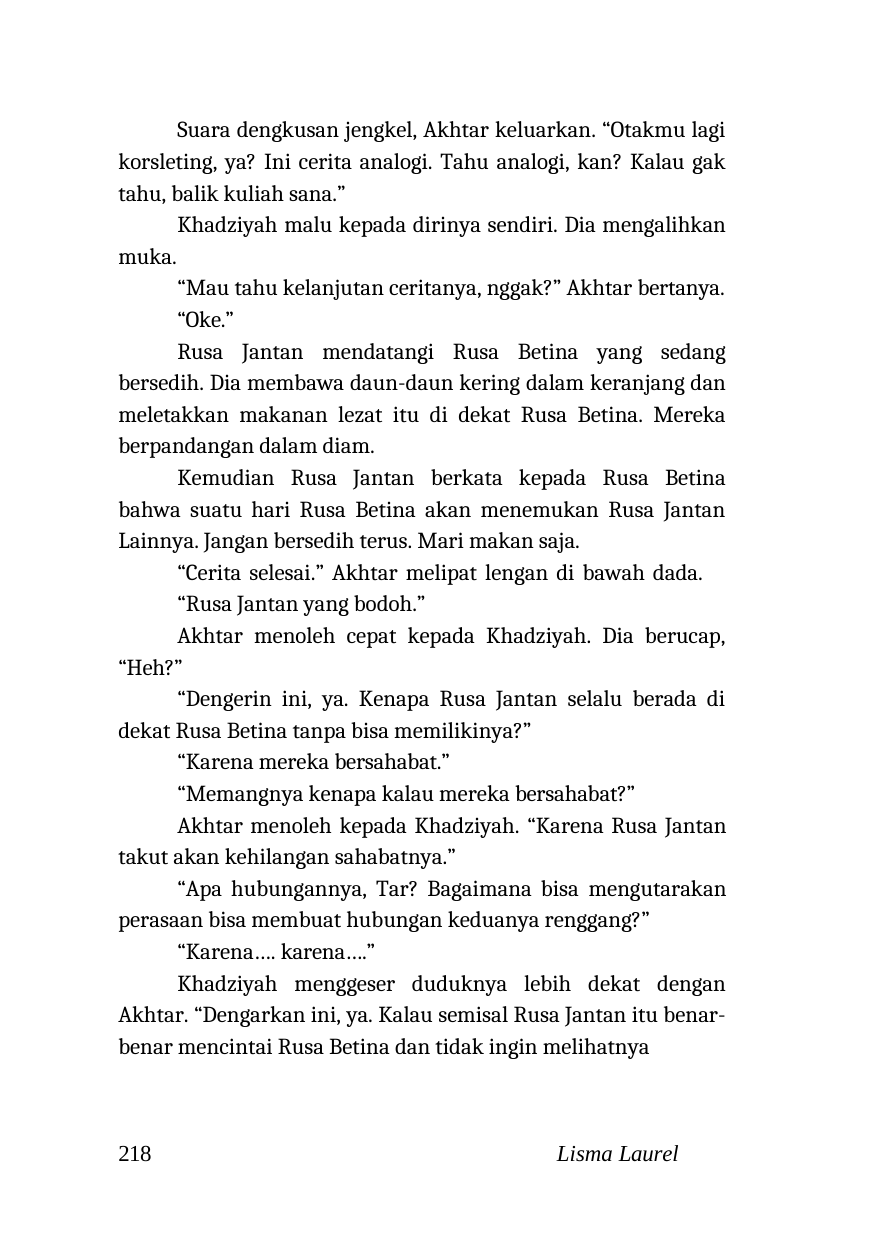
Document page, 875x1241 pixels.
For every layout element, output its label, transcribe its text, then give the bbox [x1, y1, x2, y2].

text Akhtar menoleh kepada Khadziyah. “Karena Rusa Jantan takut akan kehilangan sahabatnya.” [118, 813, 726, 871]
text Khadziyah menggeser duduknya lebih dekat dengan Akhtar. “Dengarkan ini, ya. Kalau semisal Rusa Jantan itu benar-benar mencintai Rusa Betina dan tidak ingin melihatnya [118, 970, 726, 1060]
text “Dengerin ini, ya. Kenapa Rusa Jantan selalu berada di dekat Rusa Betina tanpa bisa memilikinya?” [118, 686, 726, 744]
text “Mau tahu kelanjutan ceritanya, nggak?” Akhtar bertanya. [118, 275, 726, 302]
text Kemudian Rusa Jantan berkata kepada Rusa Betina bahwa suatu hari Rusa Betina akan menemukan Rusa Jantan Lainnya. Jangan bersedih terus. Mari makan saja. [118, 465, 726, 554]
text “Apa hubungannya, Tar? Bagaimana bisa mengutarakan perasaan bisa membuat hubungan keduanya renggang?” [118, 876, 727, 934]
text “Karena…. karena….” [177, 939, 768, 965]
text Khadziyah malu kepada dirinya sendiri. Dia mengalihkan muka. [118, 212, 726, 270]
text “Memangnya kenapa kalau mereka bersahabat?” [177, 781, 768, 807]
text Suara dengkusan jengkel, Akhtar keluarkan. “Otakmu lagi korsleting, ya? Ini cerita analogi. Tahu analogi, kan? Kalau gak tahu, balik kuliah sana.” [118, 117, 726, 207]
text “Cerita selesai.” Akhtar melipat lengan di bawah dada. “Rusa Jantan yang bodoh.” [177, 559, 703, 617]
text “Karena mereka bersahabat.” [177, 749, 768, 775]
text Akhtar menoleh cepat kepada Khadziyah. Dia berucap, “Heh?” [118, 623, 726, 681]
text “Oke.” [177, 307, 768, 333]
text Rusa Jantan mendatangi Rusa Betina yang sedang bersedih. Dia membawa daun-daun kering dalam keranjang dan meletakkan makanan lezat itu di dekat Rusa Betina. Mereka berpandangan dalam diam. [118, 338, 727, 459]
